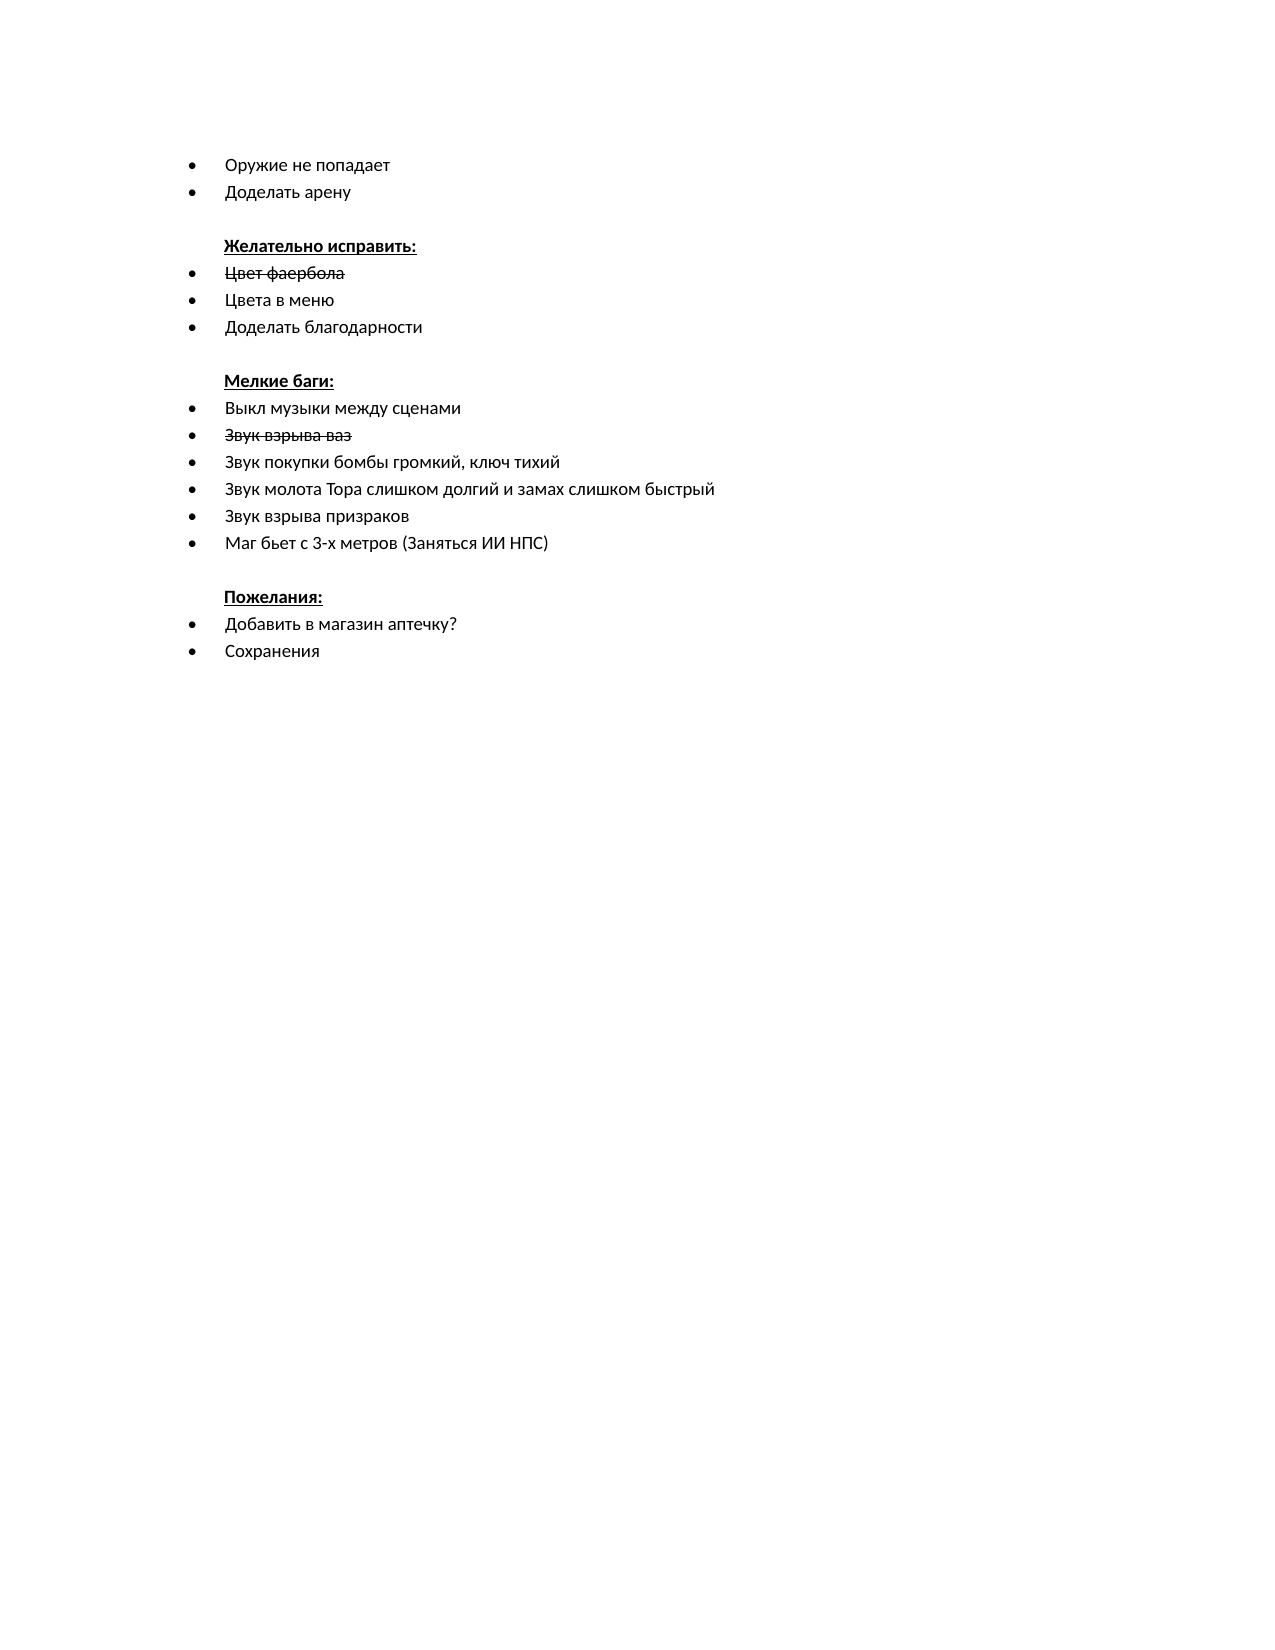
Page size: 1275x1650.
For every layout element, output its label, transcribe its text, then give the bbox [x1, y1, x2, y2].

list Выкл музыки между сценами [187, 393, 1125, 420]
text Пожелания: [150, 582, 1125, 609]
text Желательно исправить: [150, 231, 1125, 258]
list Звук взрыва ваз [187, 420, 1125, 447]
list Сохранения [187, 636, 1125, 663]
list Цвет фаербола [187, 258, 1125, 285]
list Доделать благодарности [187, 312, 1125, 339]
text Мелкие баги: [150, 366, 1125, 393]
list Доделать арену [187, 177, 1125, 204]
list Звук взрыва призраков [187, 501, 1125, 528]
list Добавить в магазин аптечку? [187, 609, 1125, 636]
list Звук покупки бомбы громкий, ключ тихий [187, 447, 1125, 474]
list Цвета в меню [187, 285, 1125, 312]
list Звук молота Тора слишком долгий и замах слишком быстрый [187, 474, 1125, 501]
list Оружие не попадает [187, 150, 1125, 177]
list Маг бьет с 3-х метров (Заняться ИИ НПС) [187, 528, 1125, 555]
